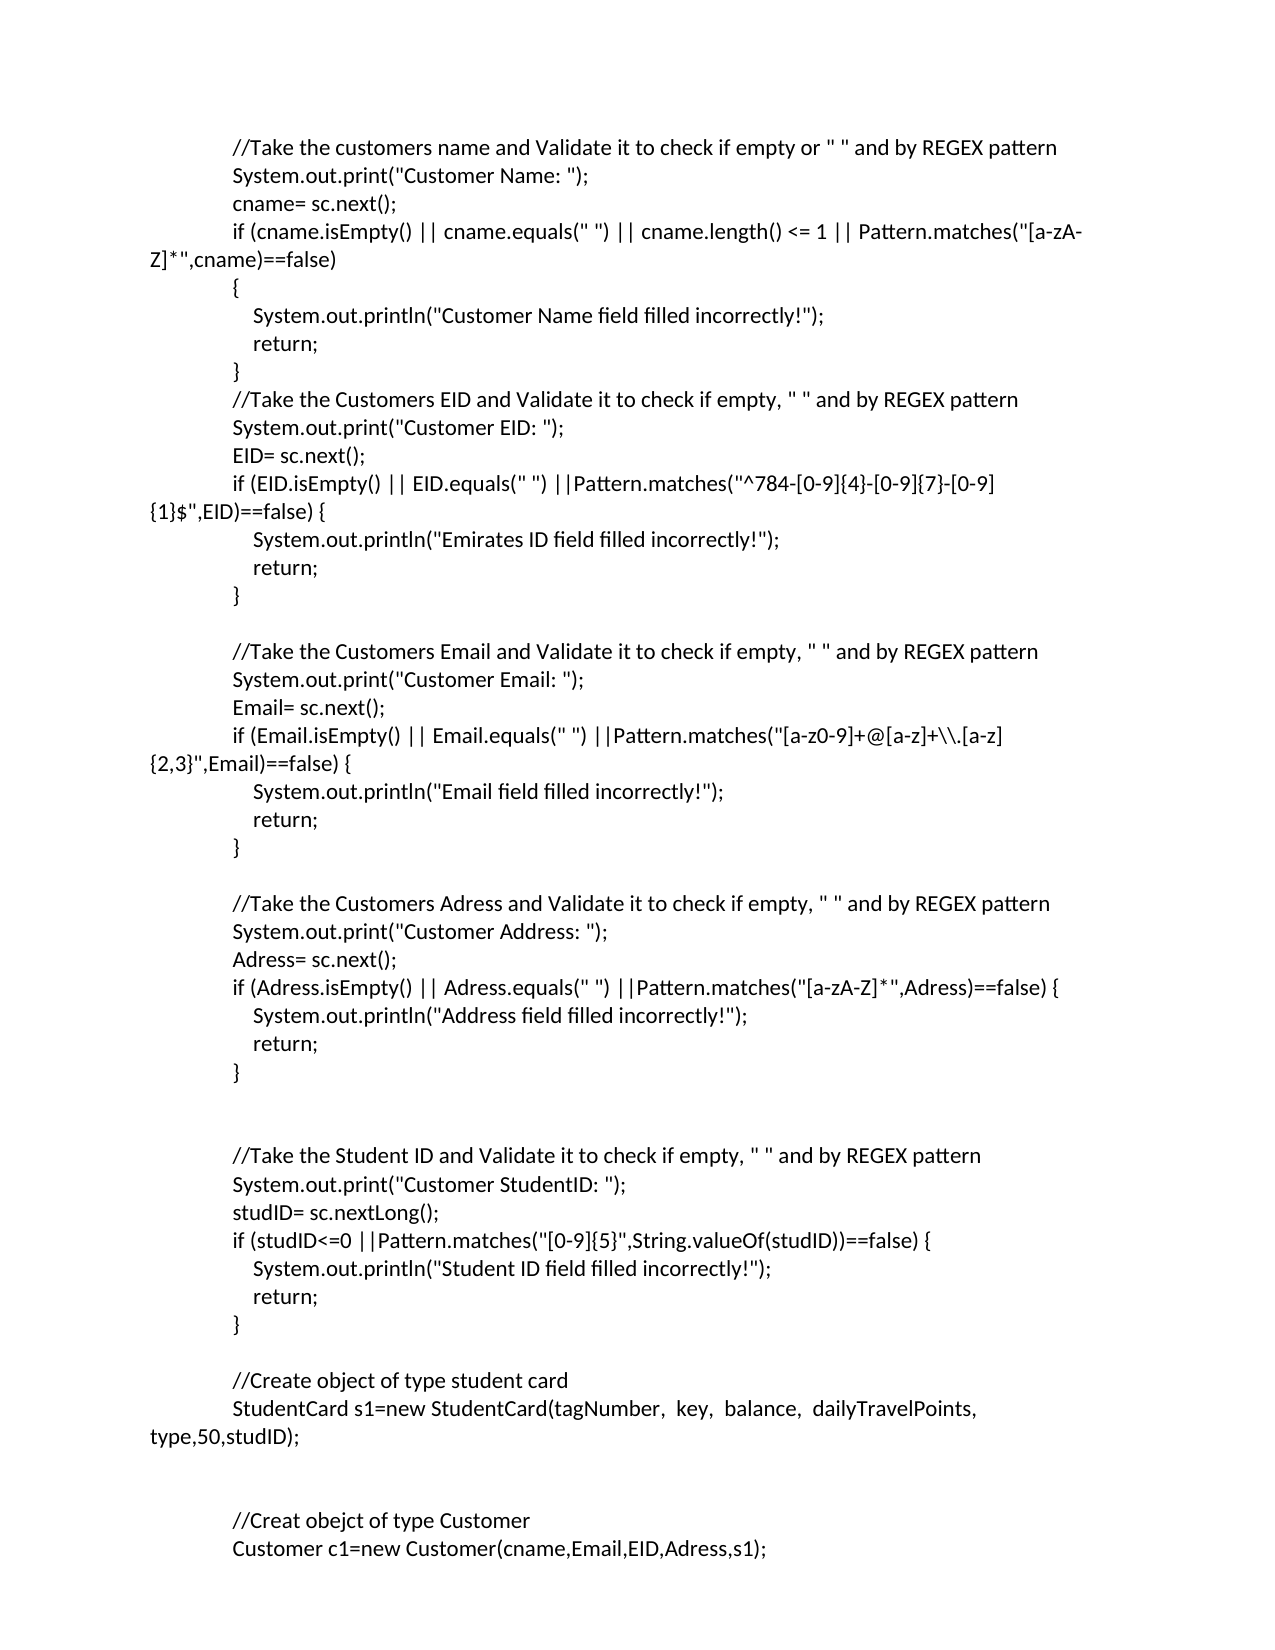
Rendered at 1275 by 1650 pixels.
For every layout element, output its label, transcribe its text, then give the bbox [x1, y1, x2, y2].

text } [150, 1058, 1125, 1086]
text Adress= sc.next(); [150, 946, 1125, 973]
text System.out.println("Customer Name field filled incorrectly!"); [150, 301, 1125, 329]
text System.out.print("Customer Email: "); [150, 665, 1125, 693]
text { [150, 273, 1125, 301]
text } [150, 581, 1125, 609]
text return; [150, 1029, 1125, 1058]
text } [150, 357, 1125, 385]
text Customer c1=new Customer(cname,Email,EID,Adress,s1); [150, 1534, 1125, 1562]
text System.out.println("Emirates ID field filled incorrectly!"); [150, 525, 1125, 553]
text StudentCard s1=new StudentCard(tagNumber, key, balance, dailyTravelPoints, type,50,studID); [150, 1394, 1125, 1450]
text } [150, 833, 1125, 861]
text System.out.println("Address field filled incorrectly!"); [150, 1002, 1125, 1029]
text } [150, 1310, 1125, 1338]
text EID= sc.next(); [150, 441, 1125, 469]
text //Take the Student ID and Validate it to check if empty, " " and by REGEX pattern [150, 1142, 1125, 1170]
text System.out.print("Customer Address: "); [150, 917, 1125, 946]
text //Take the Customers EID and Validate it to check if empty, " " and by REGEX pattern [150, 385, 1125, 413]
text //Take the Customers Email and Validate it to check if empty, " " and by REGEX pattern [150, 637, 1125, 665]
text return; [150, 1282, 1125, 1310]
text if (EID.isEmpty() || EID.equals(" ") ||Pattern.matches("^784-[0-9]{4}-[0-9]{7}-[0-9]{1}$",EID)==false) { [150, 469, 1125, 525]
text cname= sc.next(); [150, 189, 1125, 217]
text //Creat obejct of type Customer [150, 1506, 1125, 1534]
text System.out.print("Customer StudentID: "); [150, 1170, 1125, 1198]
text return; [150, 553, 1125, 581]
text //Take the customers name and Validate it to check if empty or " " and by REGEX pattern [150, 133, 1125, 161]
text System.out.println("Student ID field filled incorrectly!"); [150, 1254, 1125, 1282]
text System.out.print("Customer Name: "); [150, 161, 1125, 189]
text if (cname.isEmpty() || cname.equals(" ") || cname.length() <= 1 || Pattern.matches("[a-zA-Z]*",cname)==false) [150, 217, 1125, 273]
text //Create object of type student card [150, 1366, 1125, 1394]
text return; [150, 329, 1125, 357]
text if (studID<=0 ||Pattern.matches("[0-9]{5}",String.valueOf(studID))==false) { [150, 1226, 1125, 1254]
text studID= sc.nextLong(); [150, 1198, 1125, 1226]
text System.out.println("Email field filled incorrectly!"); [150, 777, 1125, 805]
text //Take the Customers Adress and Validate it to check if empty, " " and by REGEX pattern [150, 889, 1125, 917]
text System.out.print("Customer EID: "); [150, 413, 1125, 441]
text return; [150, 805, 1125, 833]
text if (Email.isEmpty() || Email.equals(" ") ||Pattern.matches("[a-z0-9]+@[a-z]+\\.[a-z]{2,3}",Email)==false) { [150, 721, 1125, 777]
text if (Adress.isEmpty() || Adress.equals(" ") ||Pattern.matches("[a-zA-Z]*",Adress)==false) { [150, 973, 1125, 1002]
text Email= sc.next(); [150, 693, 1125, 721]
